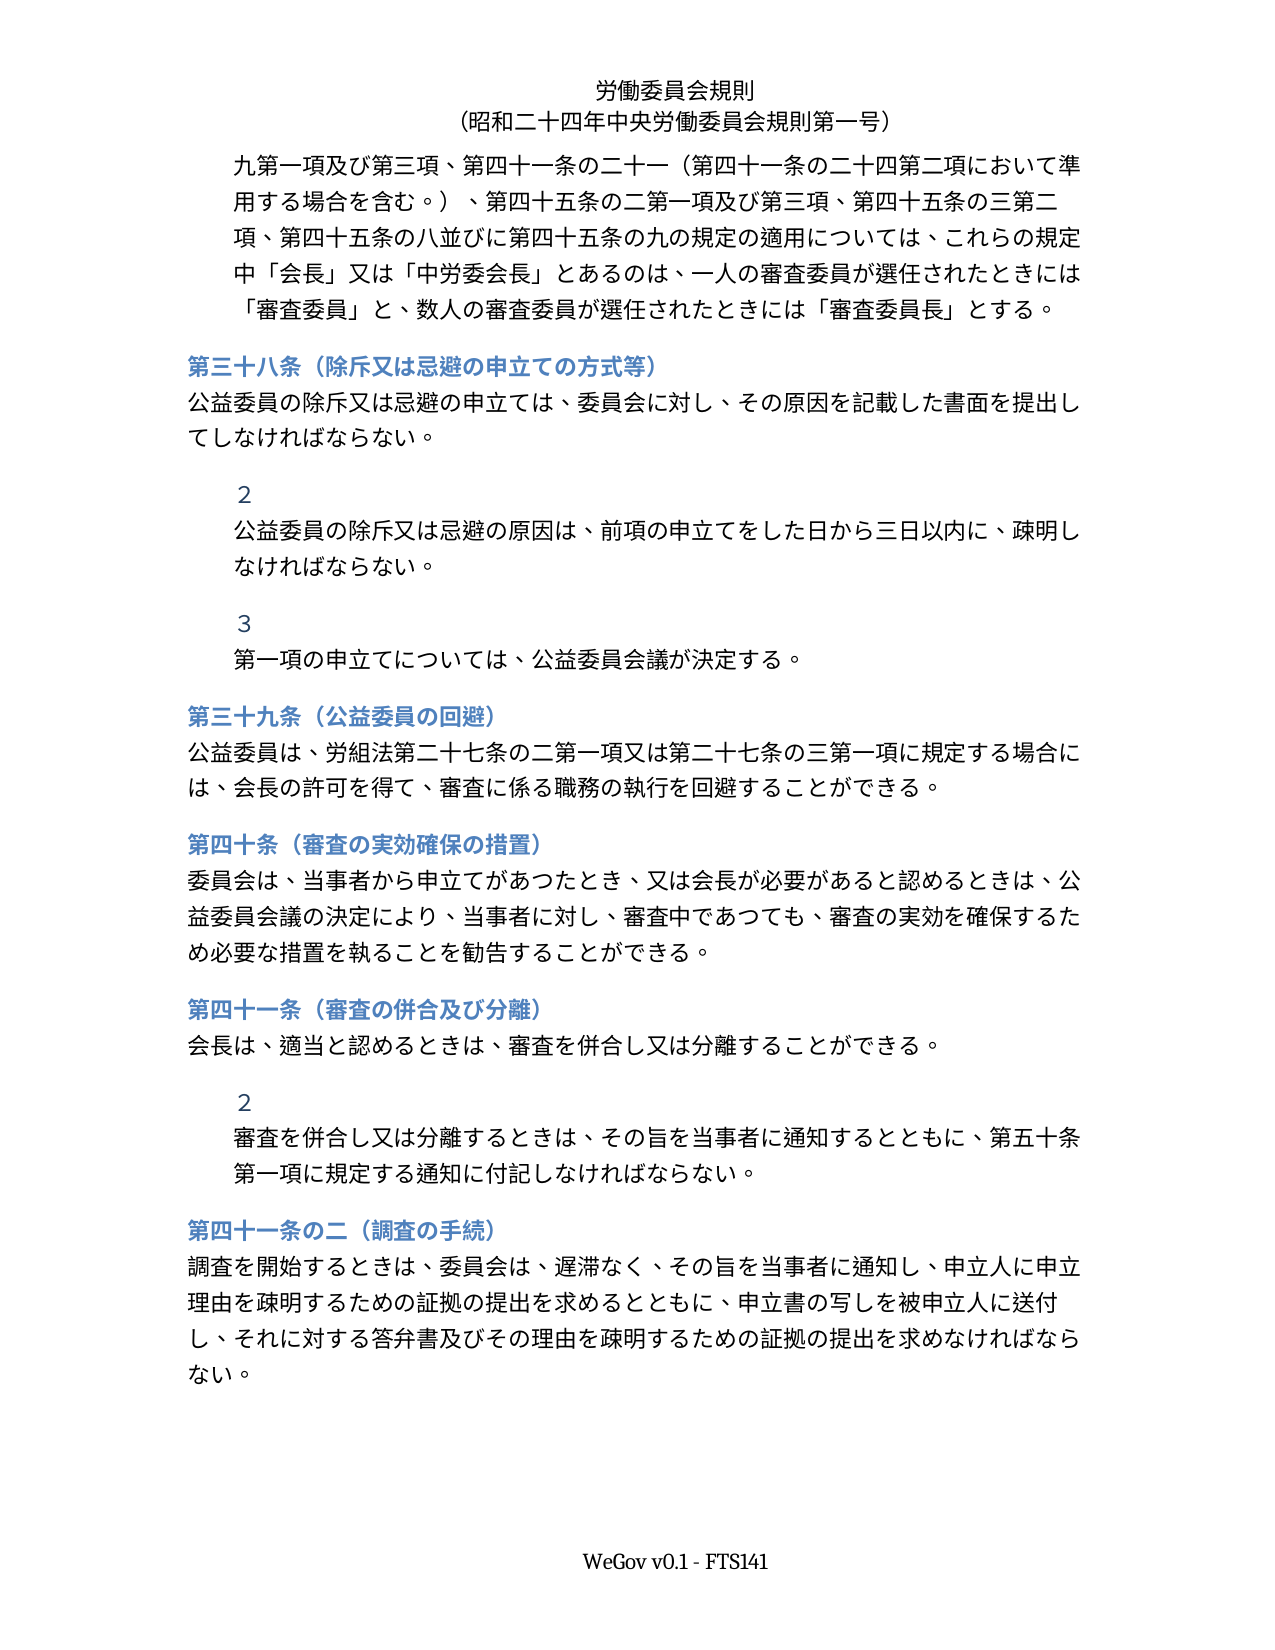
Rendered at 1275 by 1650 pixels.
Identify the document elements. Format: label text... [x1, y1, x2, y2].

text 調査を開始するときは、委員会は、遅滞なく、その旨を当事者に通知し、申立人に申立理由を疎明するための証拠の提出を求めるとともに、申立書の写しを被申立人に送付し、それに対する答弁書及びその理由を疎明するための証拠の提出を求めなければならない。 [187, 1251, 1087, 1390]
subtitle 第四十条（審査の実効確保の措置） [187, 829, 1087, 860]
subtitle ２ [233, 479, 1087, 510]
text 会長は、適当と認めるときは、審査を併合し又は分離することができる。 [187, 1030, 1087, 1061]
subtitle ３ [233, 608, 1087, 639]
text 公益委員の除斥又は忌避の申立ては、委員会に対し、その原因を記載した書面を提出してしなければならない。 [187, 386, 1087, 454]
subtitle ２ [233, 1086, 1087, 1118]
text 審査を併合し又は分離するときは、その旨を当事者に通知するとともに、第五十条第一項に規定する通知に付記しなければならない。 [233, 1122, 1087, 1189]
text 公益委員の除斥又は忌避の原因は、前項の申立てをした日から三日以内に、疎明しなければならない。 [233, 515, 1087, 582]
text 公益委員は、労組法第二十七条の二第一項又は第二十七条の三第一項に規定する場合には、会長の許可を得て、審査に係る職務の執行を回避することができる。 [187, 736, 1087, 804]
text 第一項の申立てについては、公益委員会議が決定する。 [233, 644, 1087, 675]
text 委員会は、当事者から申立てがあつたとき、又は会長が必要があると認めるときは、公益委員会議の決定により、当事者に対し、審査中であつても、審査の実効を確保するため必要な措置を執ることを勧告することができる。 [187, 865, 1087, 968]
subtitle 第四十一条（審査の併合及び分離） [187, 994, 1087, 1025]
subtitle 第三十八条（除斥又は忌避の申立ての方式等） [187, 351, 1087, 382]
subtitle 第三十九条（公益委員の回避） [187, 701, 1087, 732]
subtitle 第四十一条の二（調査の手続） [187, 1215, 1087, 1246]
